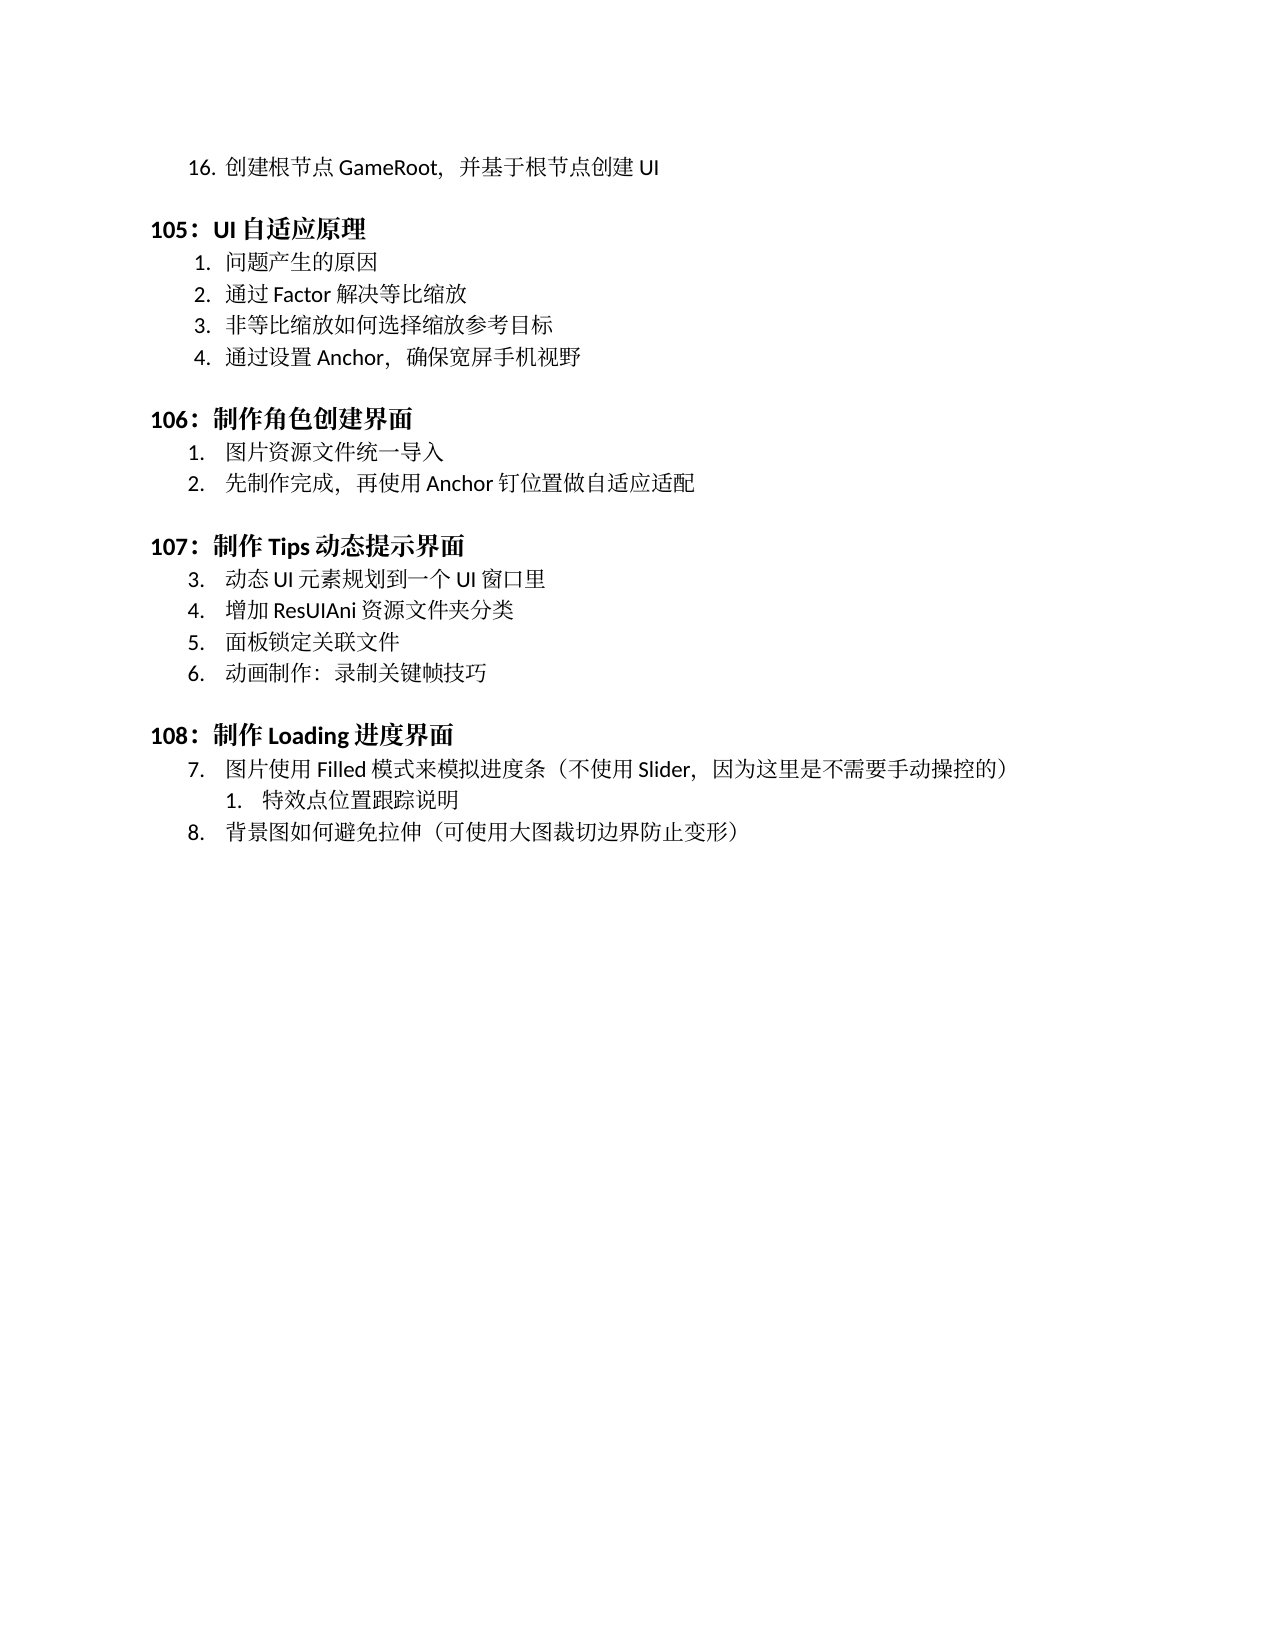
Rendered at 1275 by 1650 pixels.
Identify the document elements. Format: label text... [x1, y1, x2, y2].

list 问题产生的原因 [150, 245, 1125, 277]
list 面板锁定关联文件 [187, 625, 1125, 656]
list 非等比缩放如何选择缩放参考目标 [150, 308, 1125, 340]
text 105：UI自适应原理 [150, 209, 1125, 245]
text 108：制作Loading进度界面 [150, 716, 1125, 752]
list 创建根节点GameRoot，并基于根节点创建UI [187, 150, 1125, 181]
list 通过设置Anchor，确保宽屏手机视野 [150, 340, 1125, 371]
text 107：制作Tips动态提示界面 [150, 526, 1125, 562]
list 通过Factor解决等比缩放 [150, 277, 1125, 308]
text 106：制作角色创建界面 [150, 399, 1125, 435]
list 先制作完成，再使用Anchor钉位置做自适应适配 [187, 467, 1125, 498]
list 特效点位置跟踪说明 [225, 783, 1125, 815]
list 动画制作：录制关键帧技巧 [187, 656, 1125, 688]
list 图片资源文件统一导入 [187, 435, 1125, 467]
list 增加ResUIAni资源文件夹分类 [187, 593, 1125, 625]
list 动态UI元素规划到一个UI窗口里 [187, 562, 1125, 593]
list 图片使用Filled模式来模拟进度条（不使用Slider，因为这里是不需要手动操控的） [187, 752, 1125, 783]
list 背景图如何避免拉伸（可使用大图裁切边界防止变形） [187, 815, 1125, 846]
